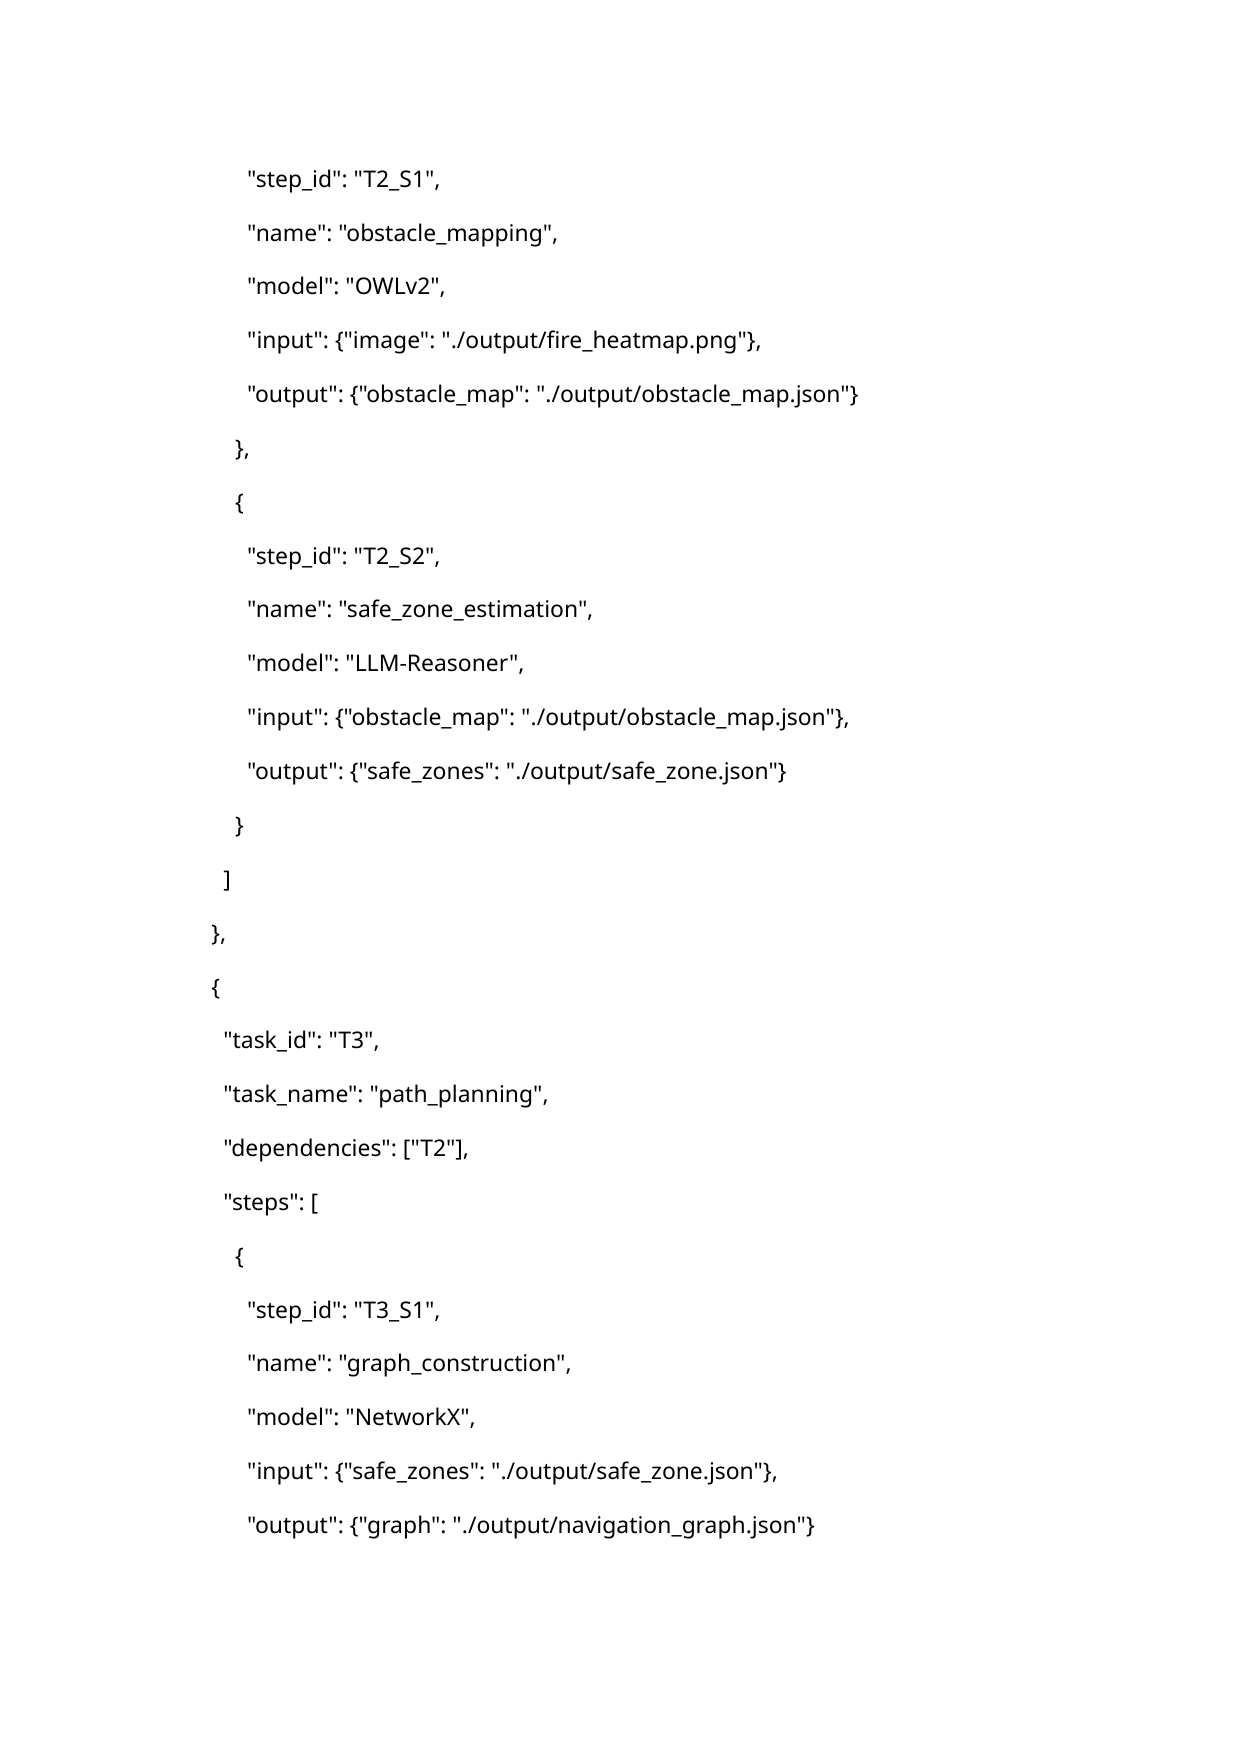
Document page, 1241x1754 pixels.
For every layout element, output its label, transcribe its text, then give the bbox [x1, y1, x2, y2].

text { [187, 1239, 1053, 1272]
text "task_id": "T3", [187, 1024, 1053, 1056]
text "step_id": "T2_S2", [187, 539, 1053, 571]
text "model": "OWLv2", [187, 270, 1053, 302]
text "input": {"safe_zones": "./output/safe_zone.json"}, [187, 1454, 1053, 1487]
text "step_id": "T2_S1", [187, 162, 1053, 194]
text "input": {"obstacle_map": "./output/obstacle_map.json"}, [187, 701, 1053, 733]
text }, [187, 916, 1053, 948]
text "dependencies": ["T2"], [187, 1131, 1053, 1164]
text { [187, 970, 1053, 1002]
text "model": "NetworkX", [187, 1401, 1053, 1433]
text "step_id": "T3_S1", [187, 1293, 1053, 1325]
text "output": {"graph": "./output/navigation_graph.json"} [187, 1508, 1053, 1541]
text "output": {"safe_zones": "./output/safe_zone.json"} [187, 754, 1053, 787]
text ] [187, 862, 1053, 894]
text "input": {"image": "./output/fire_heatmap.png"}, [187, 323, 1053, 356]
text "output": {"obstacle_map": "./output/obstacle_map.json"} [187, 377, 1053, 410]
text "name": "obstacle_mapping", [187, 216, 1053, 248]
text { [187, 485, 1053, 518]
text } [187, 808, 1053, 841]
text "name": "safe_zone_estimation", [187, 593, 1053, 625]
text }, [187, 431, 1053, 464]
text "task_name": "path_planning", [187, 1077, 1053, 1110]
text "steps": [ [187, 1185, 1053, 1218]
text "name": "graph_construction", [187, 1347, 1053, 1379]
text "model": "LLM-Reasoner", [187, 647, 1053, 679]
